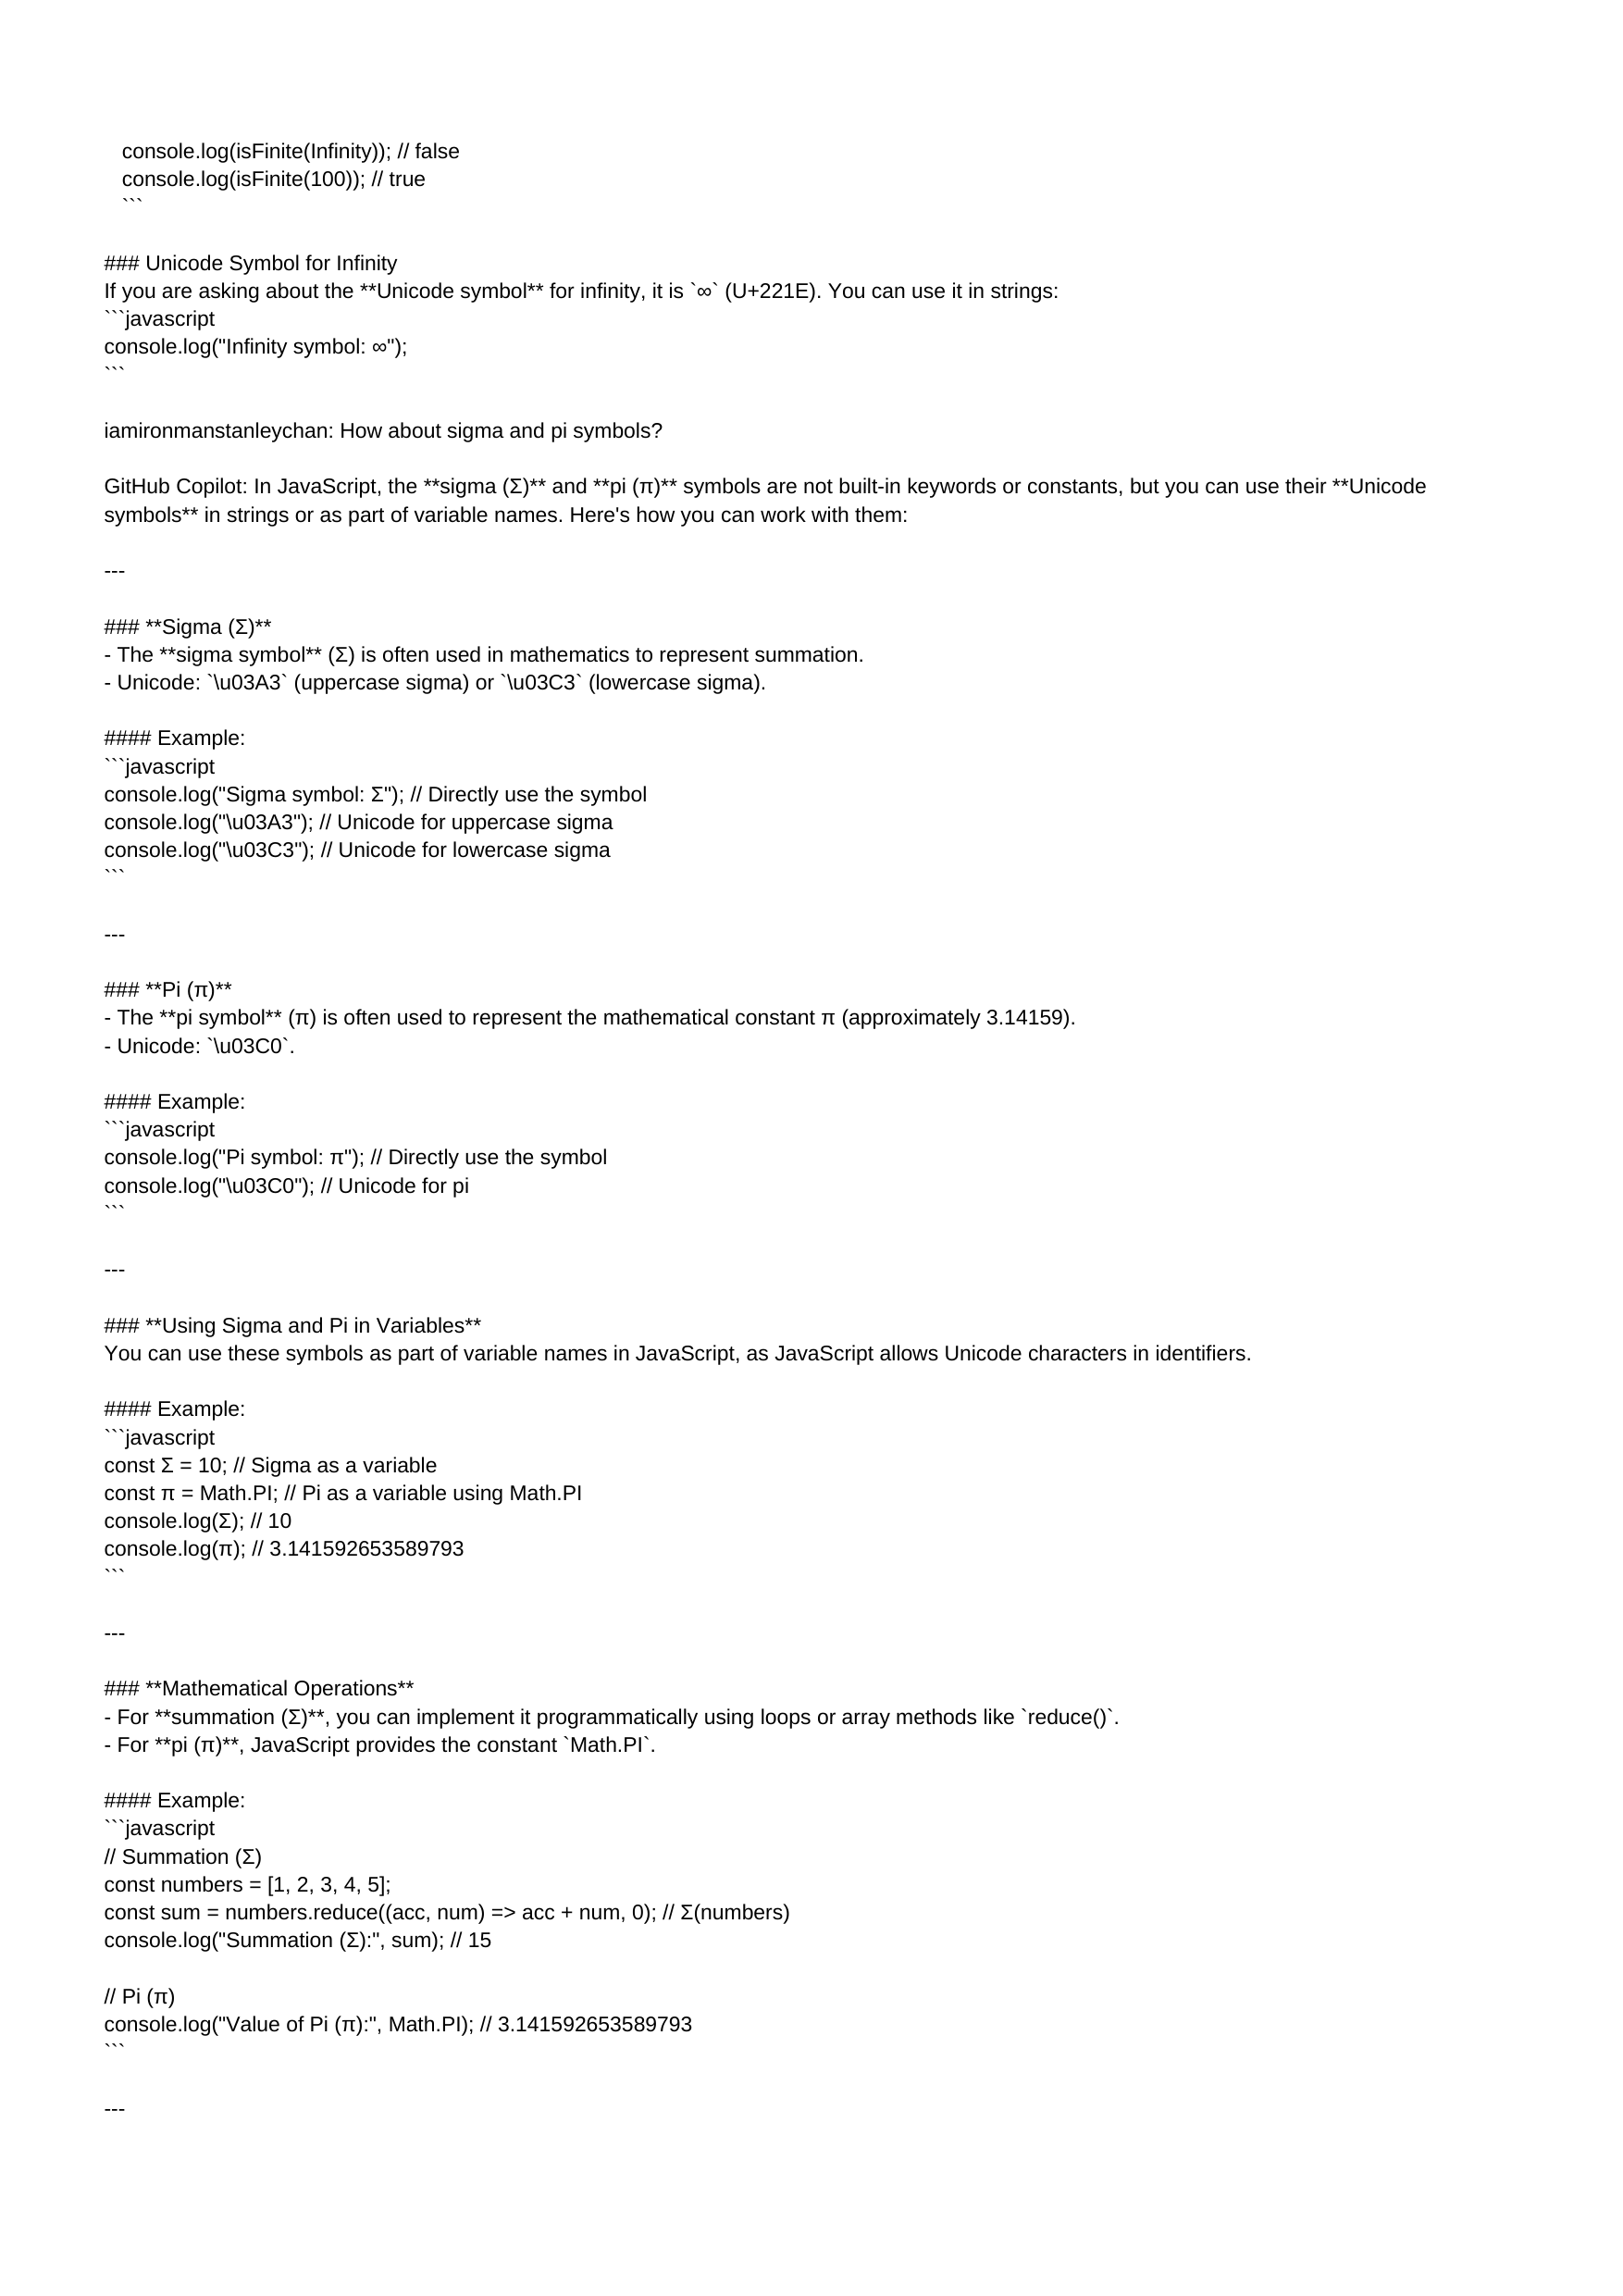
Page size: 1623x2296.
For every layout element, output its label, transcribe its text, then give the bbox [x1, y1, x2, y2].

text console.log("Pi symbol: π"); // Directly use the symbol [104, 1145, 1518, 1170]
text console.log(isFinite(100)); // true [104, 167, 1518, 192]
text const numbers = [1, 2, 3, 4, 5]; [104, 1872, 1518, 1896]
text console.log("Summation (Σ):", sum); // 15 [104, 1928, 1518, 1953]
text // Summation (Σ) [104, 1844, 1518, 1868]
text console.log("Sigma symbol: Σ"); // Directly use the symbol [104, 782, 1518, 806]
text #### Example: [104, 1396, 1518, 1421]
text iamironmanstanleychan: How about sigma and pi symbols? [104, 418, 1518, 442]
text - The **sigma symbol** (Σ) is often used in mathematics to represent summation. [104, 642, 1518, 666]
text ### **Using Sigma and Pi in Variables** [104, 1313, 1518, 1337]
text const π = Math.PI; // Pi as a variable using Math.PI [104, 1481, 1518, 1505]
text --- [104, 922, 1518, 946]
text // Pi (π) [104, 1984, 1518, 2008]
text ```javascript [104, 1117, 1518, 1142]
text GitHub Copilot: In JavaScript, the **sigma (Σ)** and **pi (π)** symbols are not built-in keywords or constants, but you can use their **Unicode symbols** in strings or as part of variable names. Here's how you can work with them: [104, 474, 1518, 527]
text ### **Pi (π)** [104, 977, 1518, 1002]
text --- [104, 558, 1518, 582]
text ``` [104, 1565, 1518, 1589]
text ### **Sigma (Σ)** [104, 614, 1518, 639]
text const sum = numbers.reduce((acc, num) => acc + num, 0); // Σ(numbers) [104, 1900, 1518, 1924]
text - For **pi (π)**, JavaScript provides the constant `Math.PI`. [104, 1732, 1518, 1756]
text - For **summation (Σ)**, you can implement it programmatically using loops or array methods like `reduce()`. [104, 1705, 1518, 1729]
text You can use these symbols as part of variable names in JavaScript, as JavaScript allows Unicode characters in identifiers. [104, 1341, 1518, 1365]
text ``` [104, 1201, 1518, 1225]
text ### Unicode Symbol for Infinity [104, 251, 1518, 275]
text If you are asking about the **Unicode symbol** for infinity, it is `∞` (U+221E). You can use it in strings: [104, 279, 1518, 303]
text --- [104, 1257, 1518, 1282]
text ``` [104, 363, 1518, 387]
text - Unicode: `\u03C0`. [104, 1034, 1518, 1058]
text const Σ = 10; // Sigma as a variable [104, 1453, 1518, 1477]
text console.log("\u03A3"); // Unicode for uppercase sigma [104, 810, 1518, 834]
text ```javascript [104, 1424, 1518, 1449]
text #### Example: [104, 726, 1518, 751]
text #### Example: [104, 1089, 1518, 1113]
text ```javascript [104, 306, 1518, 331]
text --- [104, 2095, 1518, 2120]
text ```javascript [104, 1816, 1518, 1841]
text - Unicode: `\u03A3` (uppercase sigma) or `\u03C3` (lowercase sigma). [104, 670, 1518, 694]
text ``` [104, 865, 1518, 890]
text #### Example: [104, 1788, 1518, 1813]
text console.log(Σ); // 10 [104, 1508, 1518, 1533]
text ```javascript [104, 753, 1518, 778]
text console.log("Infinity symbol: ∞"); [104, 334, 1518, 359]
text - The **pi symbol** (π) is often used to represent the mathematical constant π (approximately 3.14159). [104, 1005, 1518, 1030]
text console.log("Value of Pi (π):", Math.PI); // 3.141592653589793 [104, 2012, 1518, 2036]
text console.log("\u03C0"); // Unicode for pi [104, 1173, 1518, 1198]
text console.log("\u03C3"); // Unicode for lowercase sigma [104, 838, 1518, 863]
text console.log(π); // 3.141592653589793 [104, 1536, 1518, 1561]
text ``` [104, 194, 1518, 219]
text ``` [104, 2040, 1518, 2065]
text --- [104, 1620, 1518, 1644]
text console.log(isFinite(Infinity)); // false [104, 139, 1518, 163]
text ### **Mathematical Operations** [104, 1676, 1518, 1701]
